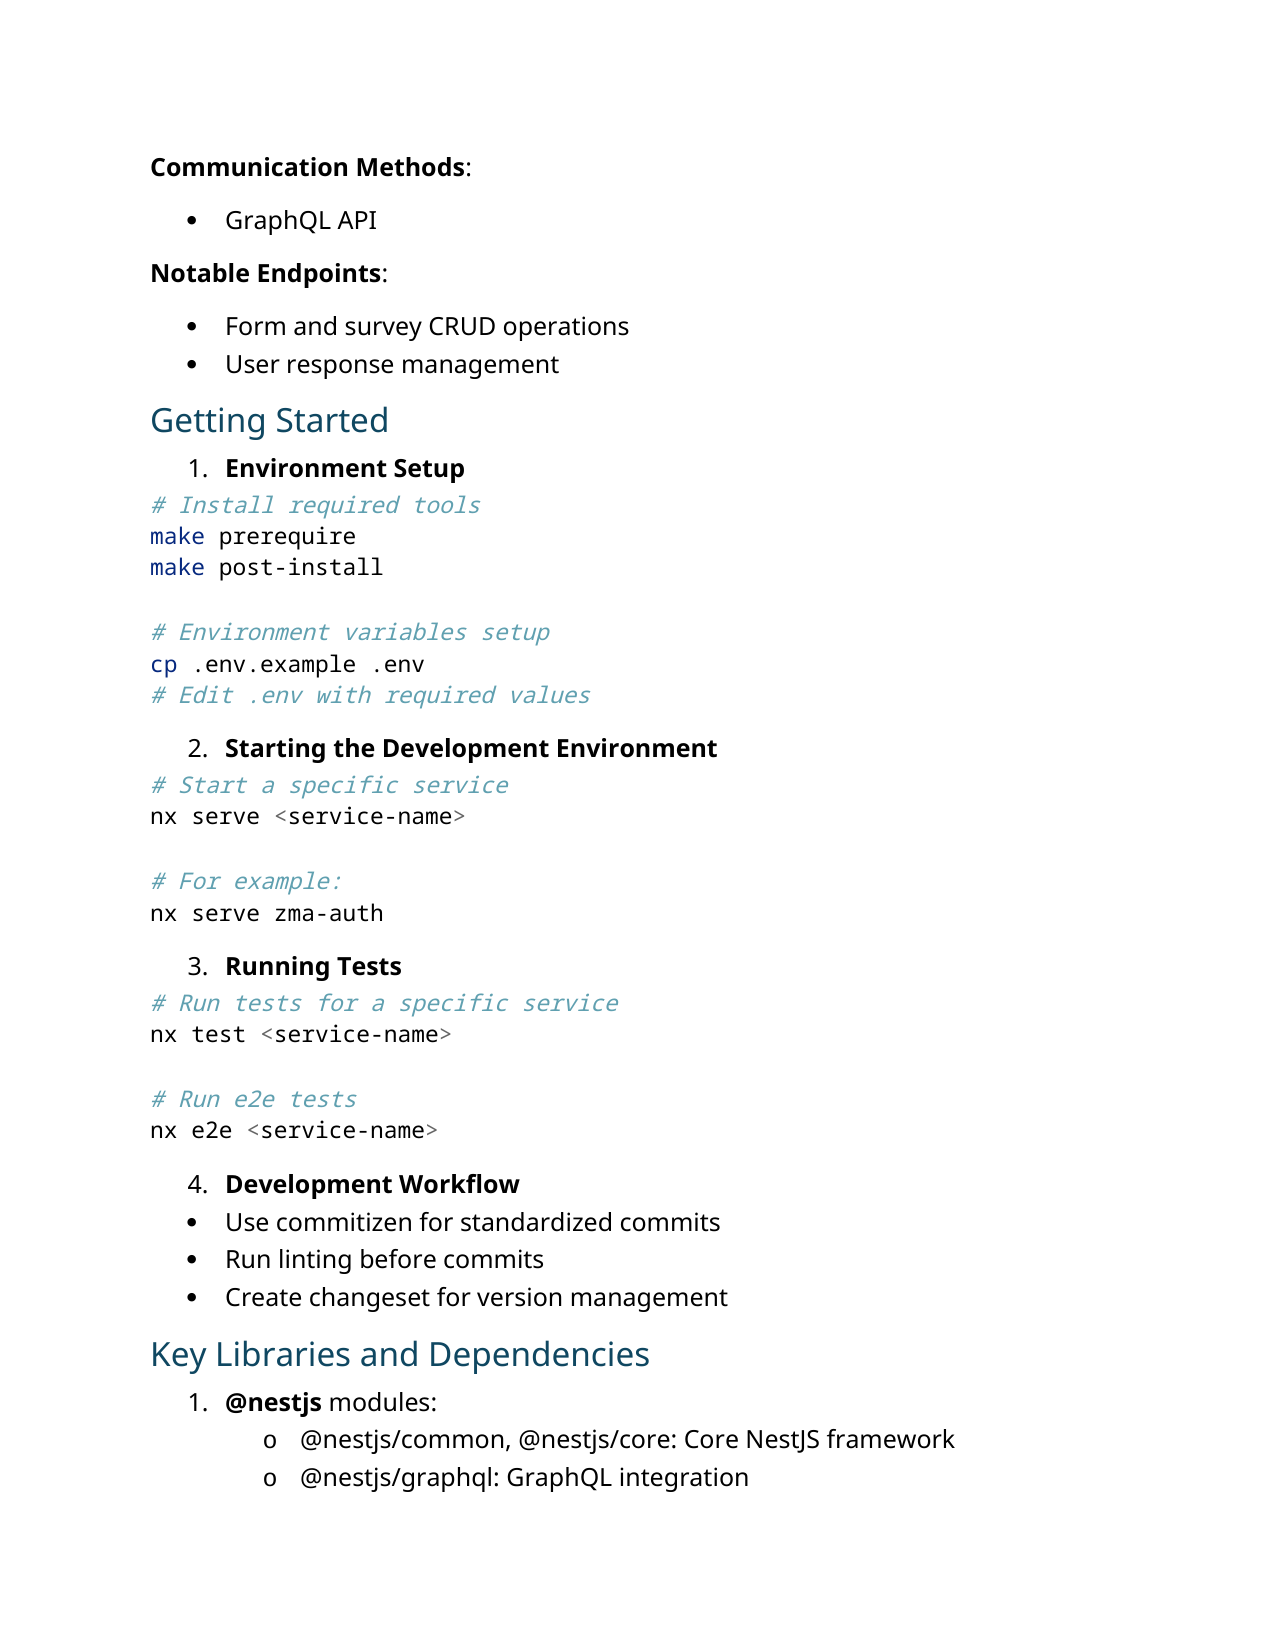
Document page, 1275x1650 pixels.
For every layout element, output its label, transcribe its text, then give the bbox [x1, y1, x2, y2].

list Form and survey CRUD operations [187, 308, 1125, 342]
list @nestjs/common, @nestjs/core: Core NestJS framework [262, 1422, 1125, 1456]
list GraphQL API [187, 203, 1125, 237]
text # Run tests for a specific service nx test <service-name> # Run e2e tests nx e2e <service-name> [150, 986, 1125, 1146]
text Communication Methods: [150, 150, 1125, 184]
text # Start a specific service nx serve <service-name> # For example: nx serve zma-auth [150, 769, 1125, 928]
list User response management [187, 346, 1125, 380]
text Notable Endpoints: [150, 256, 1125, 290]
list Running Tests [187, 949, 1125, 983]
list Environment Setup [187, 451, 1125, 485]
subtitle Key Libraries and Dependencies [150, 1331, 1125, 1376]
list Starting the Development Environment [187, 731, 1125, 765]
subtitle Getting Started [150, 397, 1125, 442]
list Run linting before commits [187, 1242, 1125, 1276]
list Development Workflow [187, 1166, 1125, 1200]
list Create changeset for version management [187, 1280, 1125, 1314]
list Use commitizen for standardized commits [187, 1204, 1125, 1238]
list @nestjs/graphql: GraphQL integration [262, 1460, 1125, 1494]
text # Install required tools make prerequire make post-install # Environment variables setup cp .env.example .env # Edit .env with required values [150, 488, 1125, 710]
list @nestjs modules: [187, 1384, 1125, 1418]
